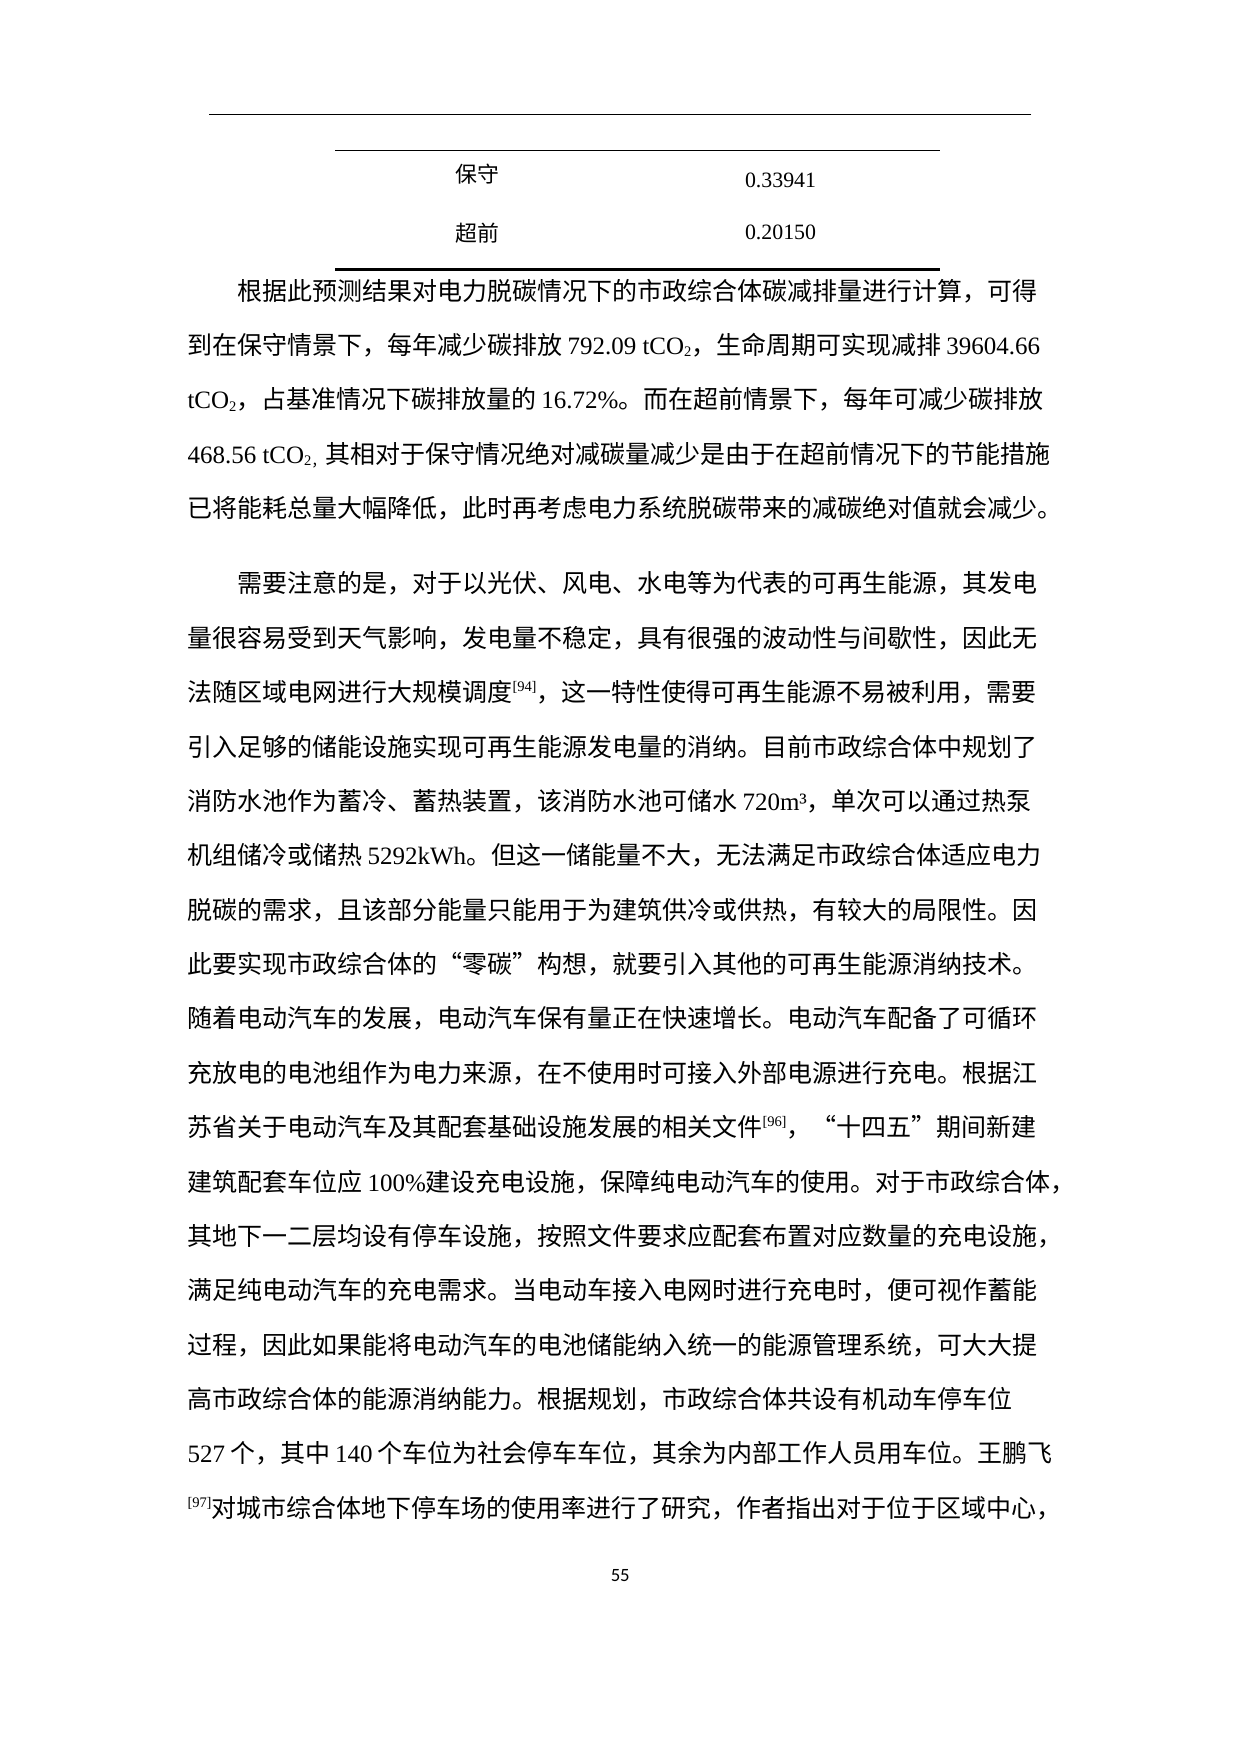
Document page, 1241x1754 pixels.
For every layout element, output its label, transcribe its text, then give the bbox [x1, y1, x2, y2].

table_cell 保守 [335, 151, 620, 209]
table_cell 超前 [335, 209, 620, 268]
table_cell 0.33941 [620, 151, 940, 209]
text 根据此预测结果对电力脱碳情况下的市政综合体碳减排量进行计算，可得到在保守情景下，每年减少碳排放792.09 tCO2，生命周期可实现减排39604.66 tCO2，占基准情况下碳排放量的16.72%。而在超前情景下，每年可减少碳排放468.56 tCO2，其相对于保守情况绝对减碳量减少是由于在超前情况下的节能措施已将能耗总量大幅降低，此时再考虑电力系统脱碳带来的减碳绝对值就会减少。 [187, 271, 1053, 525]
table_cell 0.20150 [620, 209, 940, 268]
